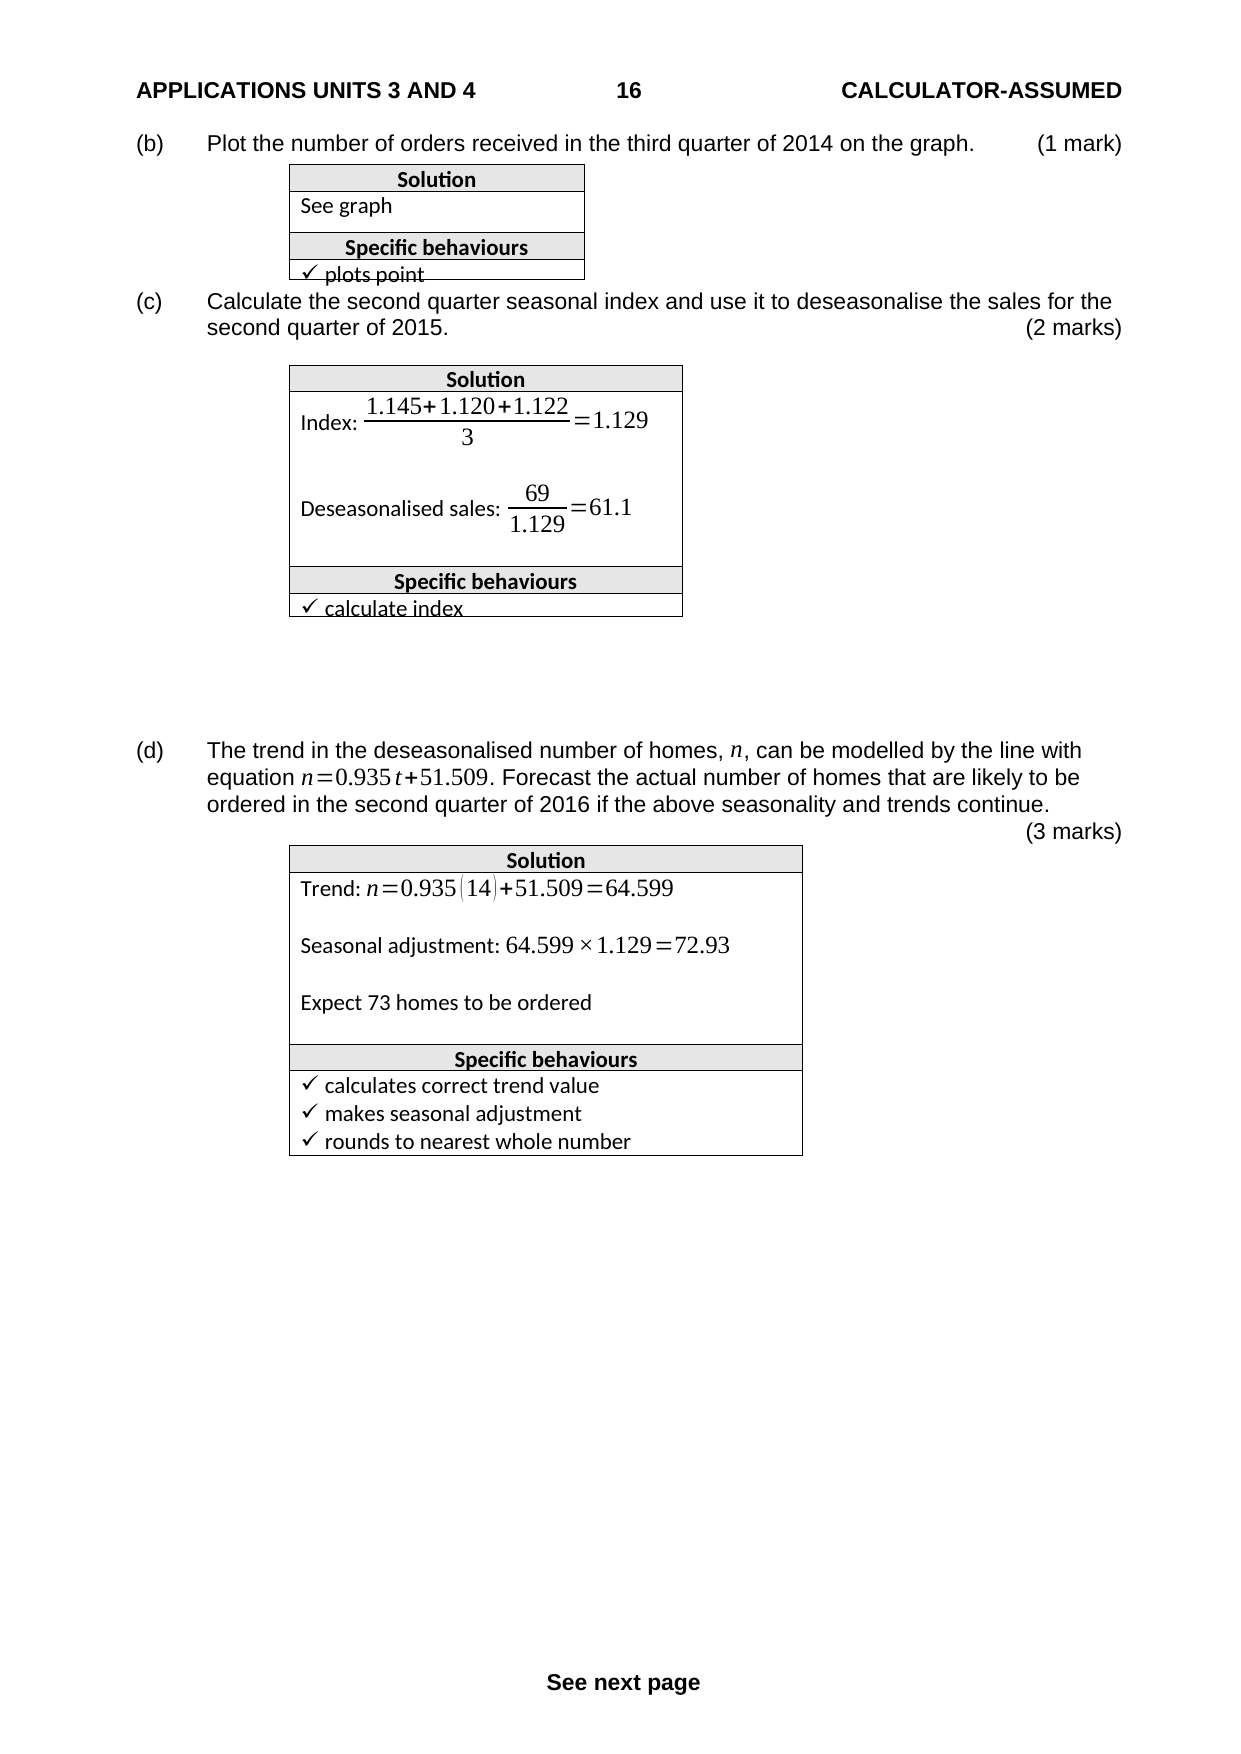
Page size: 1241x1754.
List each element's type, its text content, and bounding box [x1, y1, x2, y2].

text (c) Calculate the second quarter seasonal index and use it to deseasonalise the sales for the second quarter of 2015. (2 marks) [136, 288, 1122, 341]
text (3 marks) [136, 818, 1122, 844]
text (d) The trend in the deseasonalised number of homes, , can be modelled by the line with equation . Forecast the actual number of homes that are likely to be ordered in the second quarter of 2016 if the above seasonality and trends continue. [136, 736, 1122, 818]
text (b) Plot the number of orders received in the third quarter of 2014 on the graph. (1 mark) [136, 130, 1122, 156]
